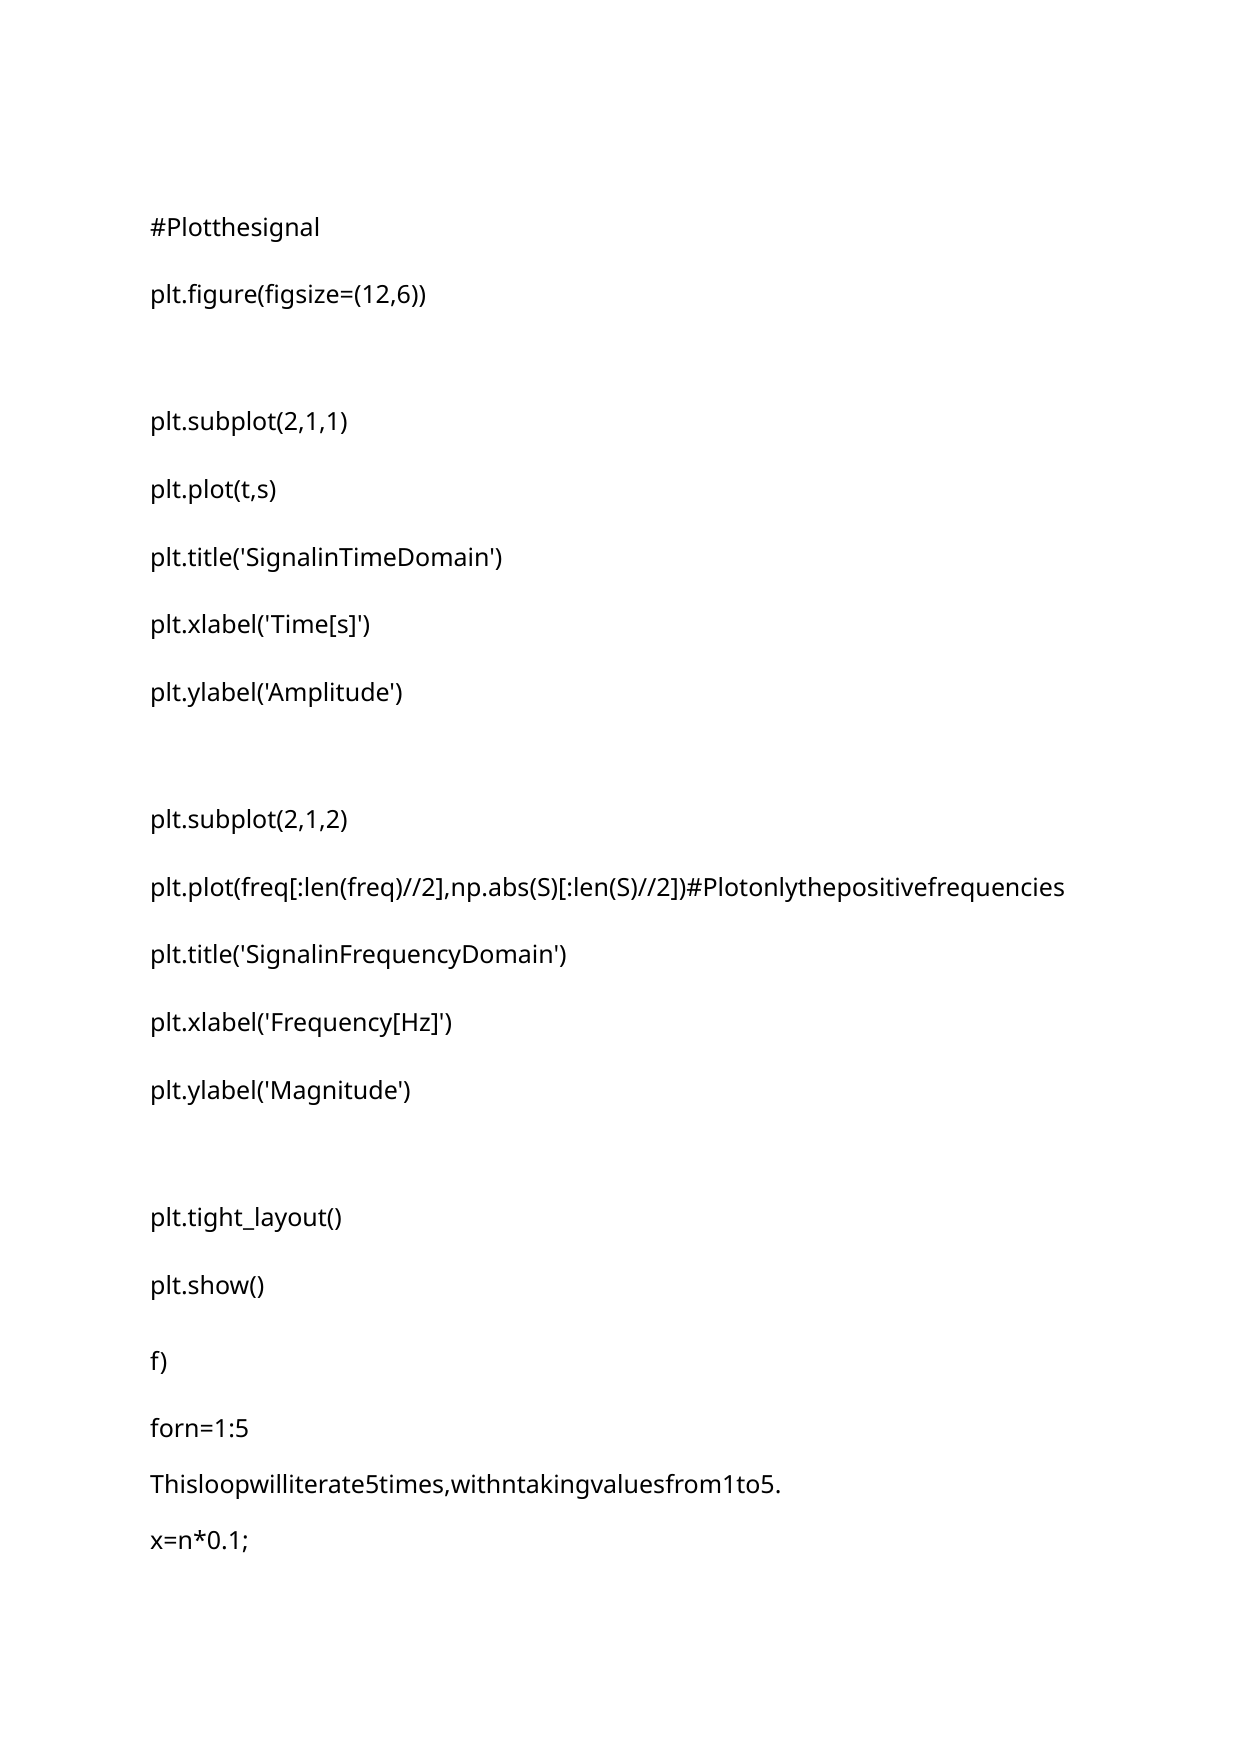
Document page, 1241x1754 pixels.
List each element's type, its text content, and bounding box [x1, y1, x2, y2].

text plt.plot(freq[:len(freq)//2], np.abs(S)[:len(S)//2]) # Plot only the positive frequencies [150, 869, 1090, 903]
text plt.xlabel('Time [s]') [150, 607, 1090, 641]
text plt.subplot(2, 1, 1) [150, 404, 1090, 438]
text plt.ylabel('Amplitude') [150, 675, 1090, 709]
text # Plot the signal [150, 209, 1090, 243]
text f) [150, 1343, 1090, 1377]
text x = n * 0.1; [150, 1523, 1090, 1557]
text plt.figure(figsize=(12, 6)) [150, 277, 1090, 311]
text plt.title('Signal in Time Domain') [150, 539, 1090, 573]
text plt.title('Signal in Frequency Domain') [150, 937, 1090, 971]
text plt.plot(t, s) [150, 472, 1090, 506]
text plt.ylabel('Magnitude') [150, 1073, 1090, 1107]
text plt.show() [150, 1267, 1090, 1301]
text plt.tight_layout() [150, 1199, 1090, 1234]
text plt.xlabel('Frequency [Hz]') [150, 1005, 1090, 1039]
text plt.subplot(2, 1, 2) [150, 802, 1090, 836]
text This loop will iterate 5 times, with n taking values from 1 to 5. [150, 1467, 1090, 1501]
text for n = 1:5 [150, 1411, 1090, 1445]
